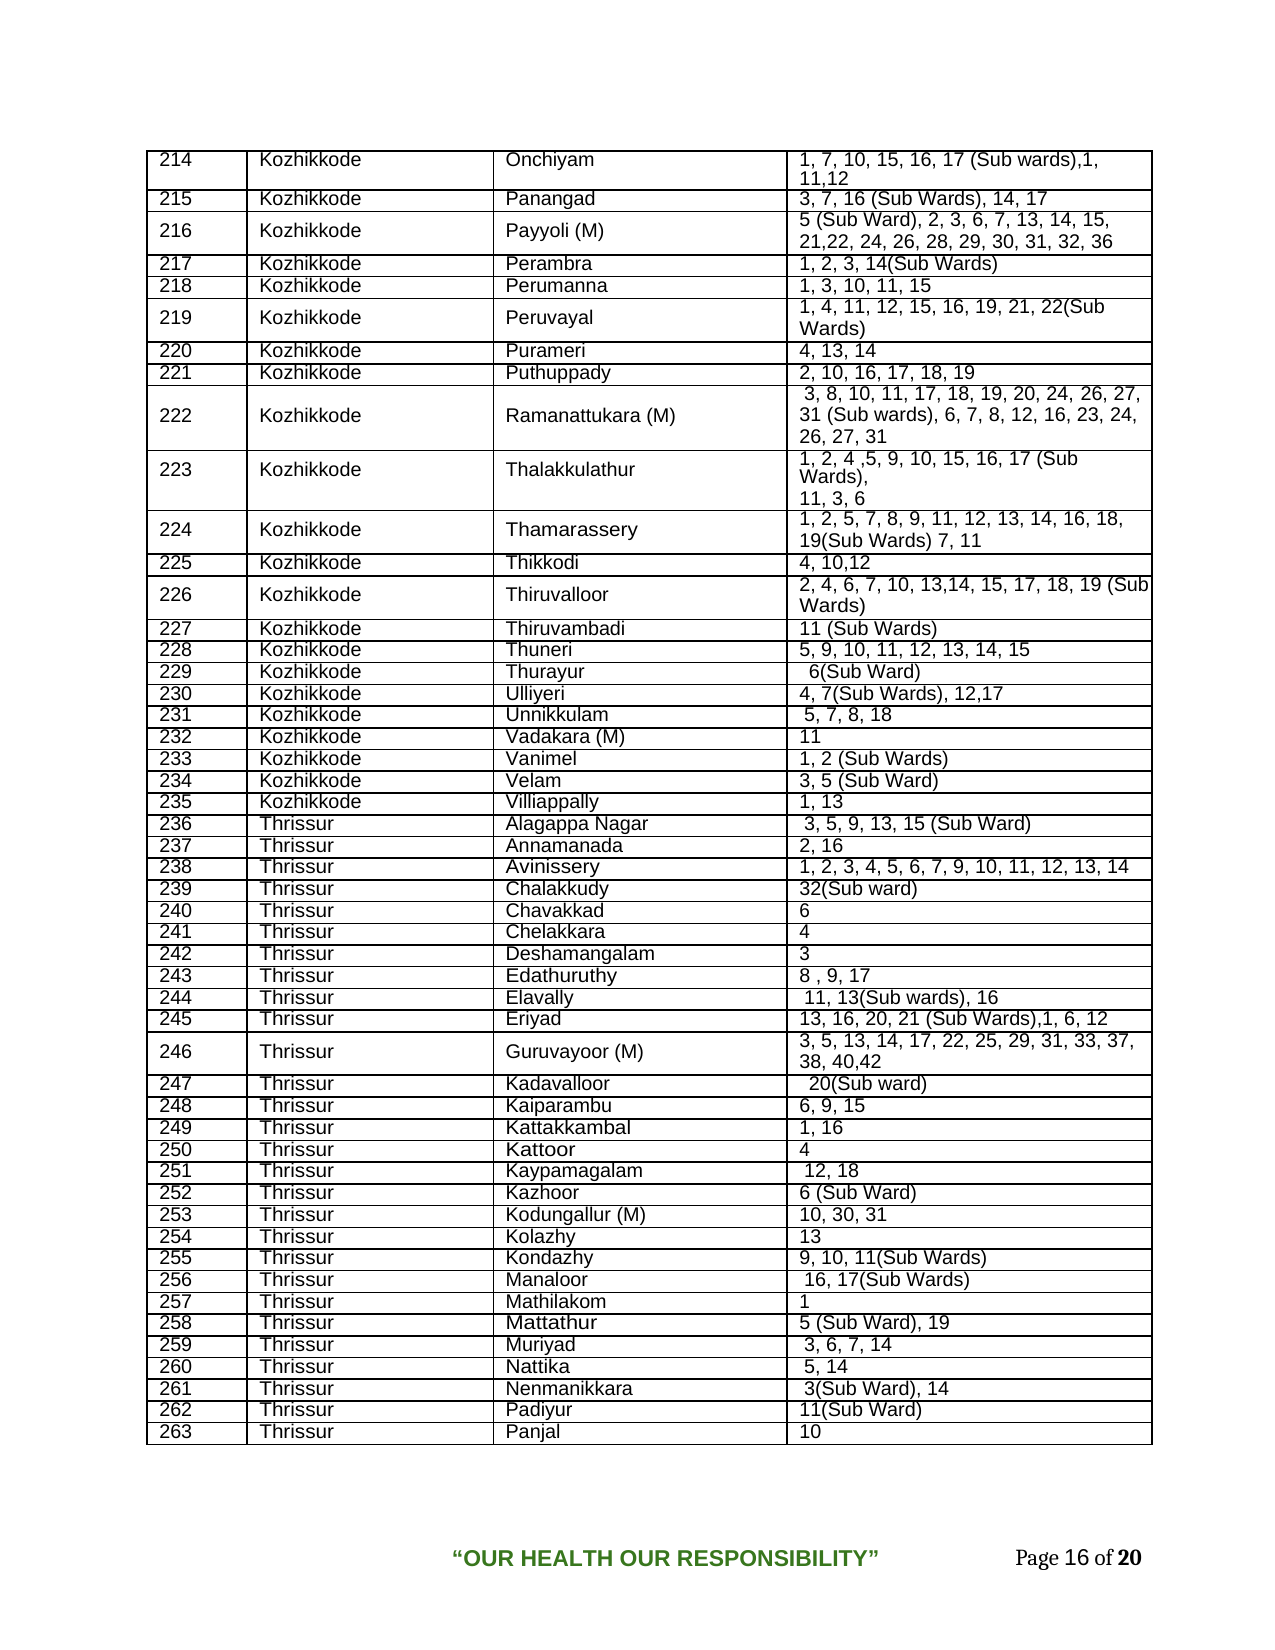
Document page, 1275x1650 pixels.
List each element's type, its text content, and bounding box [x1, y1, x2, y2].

table_header 1, 7, 10, 15, 16, 17 (Sub wards),1, 11,12 [788, 152, 1151, 189]
table_cell Panangad [494, 191, 786, 211]
table_cell 243 [148, 967, 246, 988]
table_cell Kozhikkode [248, 794, 493, 814]
table_cell 221 [148, 365, 246, 384]
table_cell 4, 7(Sub Wards), 12,17 [788, 685, 1151, 705]
table_cell Thrissur [248, 881, 493, 901]
table_cell Kozhikkode [248, 555, 493, 575]
table_cell 4, 13, 14 [788, 343, 1151, 363]
table_cell 3, 8, 10, 11, 17, 18, 19, 20, 24, 26, 27, 31 (Sub wards), 6, 7, 8, 12, 16, 23, 24, 26, 27, 31 [788, 386, 1151, 449]
table_cell 226 [148, 577, 246, 618]
table_cell Thrissur [248, 1315, 493, 1335]
table_cell Thrissur [248, 1402, 493, 1422]
table_cell Thiruvalloor [494, 577, 786, 618]
table_cell Thrissur [248, 902, 493, 922]
table_cell Thrissur [248, 837, 493, 857]
table_cell Villiappally [494, 794, 786, 814]
table_cell 8 , 9, 17 [788, 967, 1151, 988]
table_cell 11 (Sub Wards) [788, 620, 1151, 640]
table_cell 16, 17(Sub Wards) [788, 1271, 1151, 1291]
table_cell Thiruvambadi [494, 620, 786, 640]
table_cell Velam [494, 772, 786, 792]
table_cell 253 [148, 1206, 246, 1226]
table_cell Kondazhy [494, 1250, 786, 1270]
table_cell Elavally [494, 989, 786, 1009]
table_cell 1, 16 [788, 1120, 1151, 1139]
table_cell Thalakkulathur [494, 451, 786, 510]
table_cell Kaiparambu [494, 1098, 786, 1118]
table_cell Muriyad [494, 1337, 786, 1357]
table_cell Thrissur [248, 1033, 493, 1074]
table_cell 260 [148, 1358, 246, 1378]
table_cell 10, 30, 31 [788, 1206, 1151, 1226]
table_cell 230 [148, 685, 246, 705]
table_cell Avinissery [494, 859, 786, 879]
table_cell 218 [148, 277, 246, 297]
table_cell 215 [148, 191, 246, 211]
table_cell 250 [148, 1141, 246, 1161]
table_header 214 [148, 152, 246, 189]
table_cell 20(Sub ward) [788, 1076, 1151, 1096]
table_cell Kozhikkode [248, 299, 493, 341]
table_cell Thrissur [248, 924, 493, 944]
table_cell Thrissur [248, 1271, 493, 1291]
table_cell Thrissur [248, 1228, 493, 1248]
table_cell 232 [148, 729, 246, 749]
table_cell Puthuppady [494, 365, 786, 384]
table_cell 223 [148, 451, 246, 510]
table_cell Nattika [494, 1358, 786, 1378]
table_cell 1, 2, 3, 14(Sub Wards) [788, 256, 1151, 276]
table_cell Kozhikkode [248, 277, 493, 297]
table_cell Kozhikkode [248, 663, 493, 683]
table_cell Thrissur [248, 1120, 493, 1139]
table_cell Mathilakom [494, 1293, 786, 1313]
table_cell 12, 18 [788, 1163, 1151, 1183]
table_cell Kozhikkode [248, 212, 493, 254]
table_cell 5, 14 [788, 1358, 1151, 1378]
table_cell 10 [788, 1423, 1151, 1443]
table_cell 263 [148, 1423, 246, 1443]
table_cell 13 [788, 1228, 1151, 1248]
table_cell 239 [148, 881, 246, 901]
table_cell Thrissur [248, 1011, 493, 1031]
table_cell 1, 4, 11, 12, 15, 16, 19, 21, 22(Sub Wards) [788, 299, 1151, 341]
table_cell 5 (Sub Ward), 2, 3, 6, 7, 13, 14, 15, 21,22, 24, 26, 28, 29, 30, 31, 32, 36 [788, 212, 1151, 254]
table_cell 248 [148, 1098, 246, 1118]
table_cell Kozhikkode [248, 642, 493, 662]
table_cell Thrissur [248, 1206, 493, 1226]
table_cell Nenmanikkara [494, 1380, 786, 1400]
table_cell Ulliyeri [494, 685, 786, 705]
table_cell Chalakkudy [494, 881, 786, 901]
table_cell Thrissur [248, 989, 493, 1009]
table_cell 5, 7, 8, 18 [788, 707, 1151, 727]
table_cell Thrissur [248, 816, 493, 836]
table_cell Kozhikkode [248, 577, 493, 618]
table_cell Kozhikkode [248, 191, 493, 211]
table_cell Kattakkambal [494, 1120, 786, 1139]
table_cell Thrissur [248, 1293, 493, 1313]
table_cell 261 [148, 1380, 246, 1400]
table_cell 2, 16 [788, 837, 1151, 857]
table_cell 3 [788, 946, 1151, 966]
table_cell 1, 2 (Sub Wards) [788, 750, 1151, 770]
table_cell Thrissur [248, 1076, 493, 1096]
table_cell 3, 5, 9, 13, 15 (Sub Ward) [788, 816, 1151, 836]
table_cell Perambra [494, 256, 786, 276]
table_cell Perumanna [494, 277, 786, 297]
table_cell 219 [148, 299, 246, 341]
table_cell 2, 10, 16, 17, 18, 19 [788, 365, 1151, 384]
table_cell 258 [148, 1315, 246, 1335]
table_cell 233 [148, 750, 246, 770]
table_cell Kazhoor [494, 1185, 786, 1205]
table_cell 245 [148, 1011, 246, 1031]
table_cell 254 [148, 1228, 246, 1248]
table_cell 1, 2, 4 ,5, 9, 10, 15, 16, 17 (Sub Wards), 11, 3, 6 [788, 451, 1151, 510]
table_cell Thrissur [248, 1185, 493, 1205]
table_cell Padiyur [494, 1402, 786, 1422]
table_cell Thrissur [248, 1380, 493, 1400]
table_cell Kozhikkode [248, 256, 493, 276]
table_cell 238 [148, 859, 246, 879]
table_cell 236 [148, 816, 246, 836]
table_cell 216 [148, 212, 246, 254]
table_cell Payyoli (M) [494, 212, 786, 254]
table_cell 1, 3, 10, 11, 15 [788, 277, 1151, 297]
table_cell 217 [148, 256, 246, 276]
table_cell Deshamangalam [494, 946, 786, 966]
table_cell Kozhikkode [248, 386, 493, 449]
table_cell 227 [148, 620, 246, 640]
table_cell Thamarassery [494, 511, 786, 553]
table_cell 237 [148, 837, 246, 857]
table_cell 222 [148, 386, 246, 449]
table_cell 3(Sub Ward), 14 [788, 1380, 1151, 1400]
table_cell Manaloor [494, 1271, 786, 1291]
table_cell Thrissur [248, 1163, 493, 1183]
table_cell Alagappa Nagar [494, 816, 786, 836]
table_cell Vanimel [494, 750, 786, 770]
table_cell 3, 5, 13, 14, 17, 22, 25, 29, 31, 33, 37, 38, 40,42 [788, 1033, 1151, 1074]
table_cell 247 [148, 1076, 246, 1096]
table_cell Kozhikkode [248, 729, 493, 749]
table_cell 251 [148, 1163, 246, 1183]
table_cell 1, 13 [788, 794, 1151, 814]
table_cell 1, 2, 3, 4, 5, 6, 7, 9, 10, 11, 12, 13, 14 [788, 859, 1151, 879]
table_cell 228 [148, 642, 246, 662]
table_cell 240 [148, 902, 246, 922]
table_cell 4 [788, 1141, 1151, 1161]
table_cell 249 [148, 1120, 246, 1139]
table_cell Annamanada [494, 837, 786, 857]
table_cell Thikkodi [494, 555, 786, 575]
table_header Kozhikkode [248, 152, 493, 189]
table_cell 241 [148, 924, 246, 944]
table_cell Chelakkara [494, 924, 786, 944]
table_cell Kozhikkode [248, 343, 493, 363]
table_cell 3, 5 (Sub Ward) [788, 772, 1151, 792]
table_cell 246 [148, 1033, 246, 1074]
table_cell 262 [148, 1402, 246, 1422]
table_cell Kattoor [494, 1141, 786, 1161]
table_cell 229 [148, 663, 246, 683]
table_cell Unnikkulam [494, 707, 786, 727]
table_cell Thrissur [248, 1423, 493, 1443]
table_cell 252 [148, 1185, 246, 1205]
table_cell 5 (Sub Ward), 19 [788, 1315, 1151, 1335]
table_cell 2, 4, 6, 7, 10, 13,14, 15, 17, 18, 19 (Sub Wards) [788, 577, 1151, 618]
table_cell Guruvayoor (M) [494, 1033, 786, 1074]
table_cell 4, 10,12 [788, 555, 1151, 575]
table_cell 11 [788, 729, 1151, 749]
table_cell Panjal [494, 1423, 786, 1443]
table_cell Kaypamagalam [494, 1163, 786, 1183]
table_cell Vadakara (M) [494, 729, 786, 749]
table_cell Ramanattukara (M) [494, 386, 786, 449]
table_cell Kozhikkode [248, 365, 493, 384]
table_cell Thrissur [248, 1358, 493, 1378]
table_cell 235 [148, 794, 246, 814]
table_cell Edathuruthy [494, 967, 786, 988]
table_cell Thrissur [248, 1098, 493, 1118]
table_cell 234 [148, 772, 246, 792]
table_cell Peruvayal [494, 299, 786, 341]
table_cell 5, 9, 10, 11, 12, 13, 14, 15 [788, 642, 1151, 662]
table_cell Thrissur [248, 1250, 493, 1270]
table_cell Kozhikkode [248, 772, 493, 792]
table_cell 32(Sub ward) [788, 881, 1151, 901]
table_cell 6(Sub Ward) [788, 663, 1151, 683]
table_cell 6 [788, 902, 1151, 922]
table_cell 224 [148, 511, 246, 553]
table_cell Kozhikkode [248, 750, 493, 770]
table_cell 3, 6, 7, 14 [788, 1337, 1151, 1357]
table_cell Chavakkad [494, 902, 786, 922]
table_cell Thrissur [248, 1337, 493, 1357]
table_cell 13, 16, 20, 21 (Sub Wards),1, 6, 12 [788, 1011, 1151, 1031]
table_cell 255 [148, 1250, 246, 1270]
table_cell 6, 9, 15 [788, 1098, 1151, 1118]
table_cell 257 [148, 1293, 246, 1313]
table_cell Kozhikkode [248, 707, 493, 727]
table_cell 11(Sub Ward) [788, 1402, 1151, 1422]
table_cell 6 (Sub Ward) [788, 1185, 1151, 1205]
table_cell 259 [148, 1337, 246, 1357]
table_cell 9, 10, 11(Sub Wards) [788, 1250, 1151, 1270]
table_cell 4 [788, 924, 1151, 944]
table_cell Thrissur [248, 1141, 493, 1161]
table_header Onchiyam [494, 152, 786, 189]
table_cell Kolazhy [494, 1228, 786, 1248]
table_cell 3, 7, 16 (Sub Wards), 14, 17 [788, 191, 1151, 211]
table_cell Kadavalloor [494, 1076, 786, 1096]
table_cell 242 [148, 946, 246, 966]
table_cell 244 [148, 989, 246, 1009]
table_cell Thuneri [494, 642, 786, 662]
table_cell 231 [148, 707, 246, 727]
table_cell 256 [148, 1271, 246, 1291]
table_cell Mattathur [494, 1315, 786, 1335]
table_cell Thrissur [248, 967, 493, 988]
table_cell Kozhikkode [248, 620, 493, 640]
table_cell Kozhikkode [248, 451, 493, 510]
table_cell 1, 2, 5, 7, 8, 9, 11, 12, 13, 14, 16, 18, 19(Sub Wards) 7, 11 [788, 511, 1151, 553]
table_cell Thrissur [248, 859, 493, 879]
table_cell Purameri [494, 343, 786, 363]
table_cell Kozhikkode [248, 685, 493, 705]
table_cell Kozhikkode [248, 511, 493, 553]
table_cell 225 [148, 555, 246, 575]
table_cell Thrissur [248, 946, 493, 966]
table_cell 1 [788, 1293, 1151, 1313]
table_cell 220 [148, 343, 246, 363]
table_cell Thurayur [494, 663, 786, 683]
table_cell Eriyad [494, 1011, 786, 1031]
table_cell 11, 13(Sub wards), 16 [788, 989, 1151, 1009]
table_cell Kodungallur (M) [494, 1206, 786, 1226]
